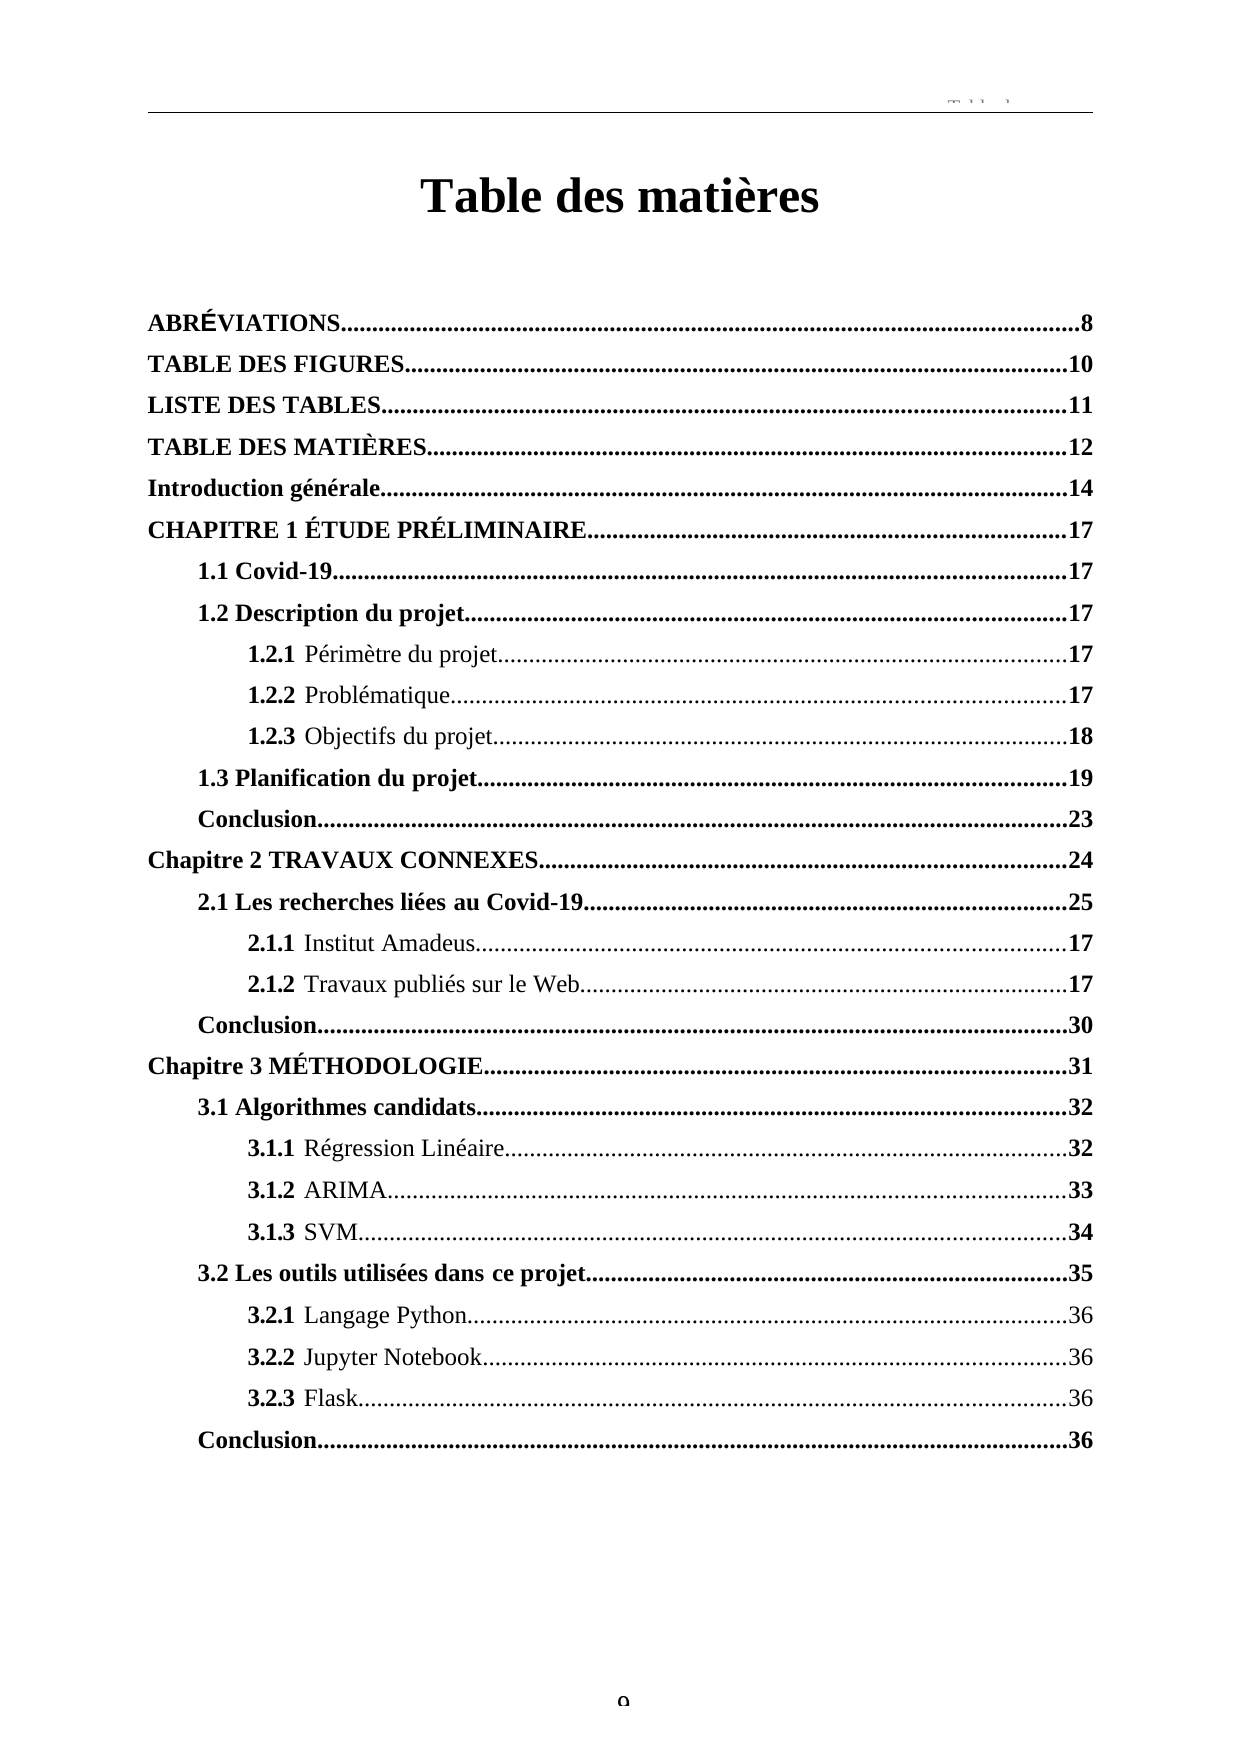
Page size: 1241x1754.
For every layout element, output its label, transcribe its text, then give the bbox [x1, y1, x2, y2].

subtitle Table des matières [95, 166, 1146, 224]
